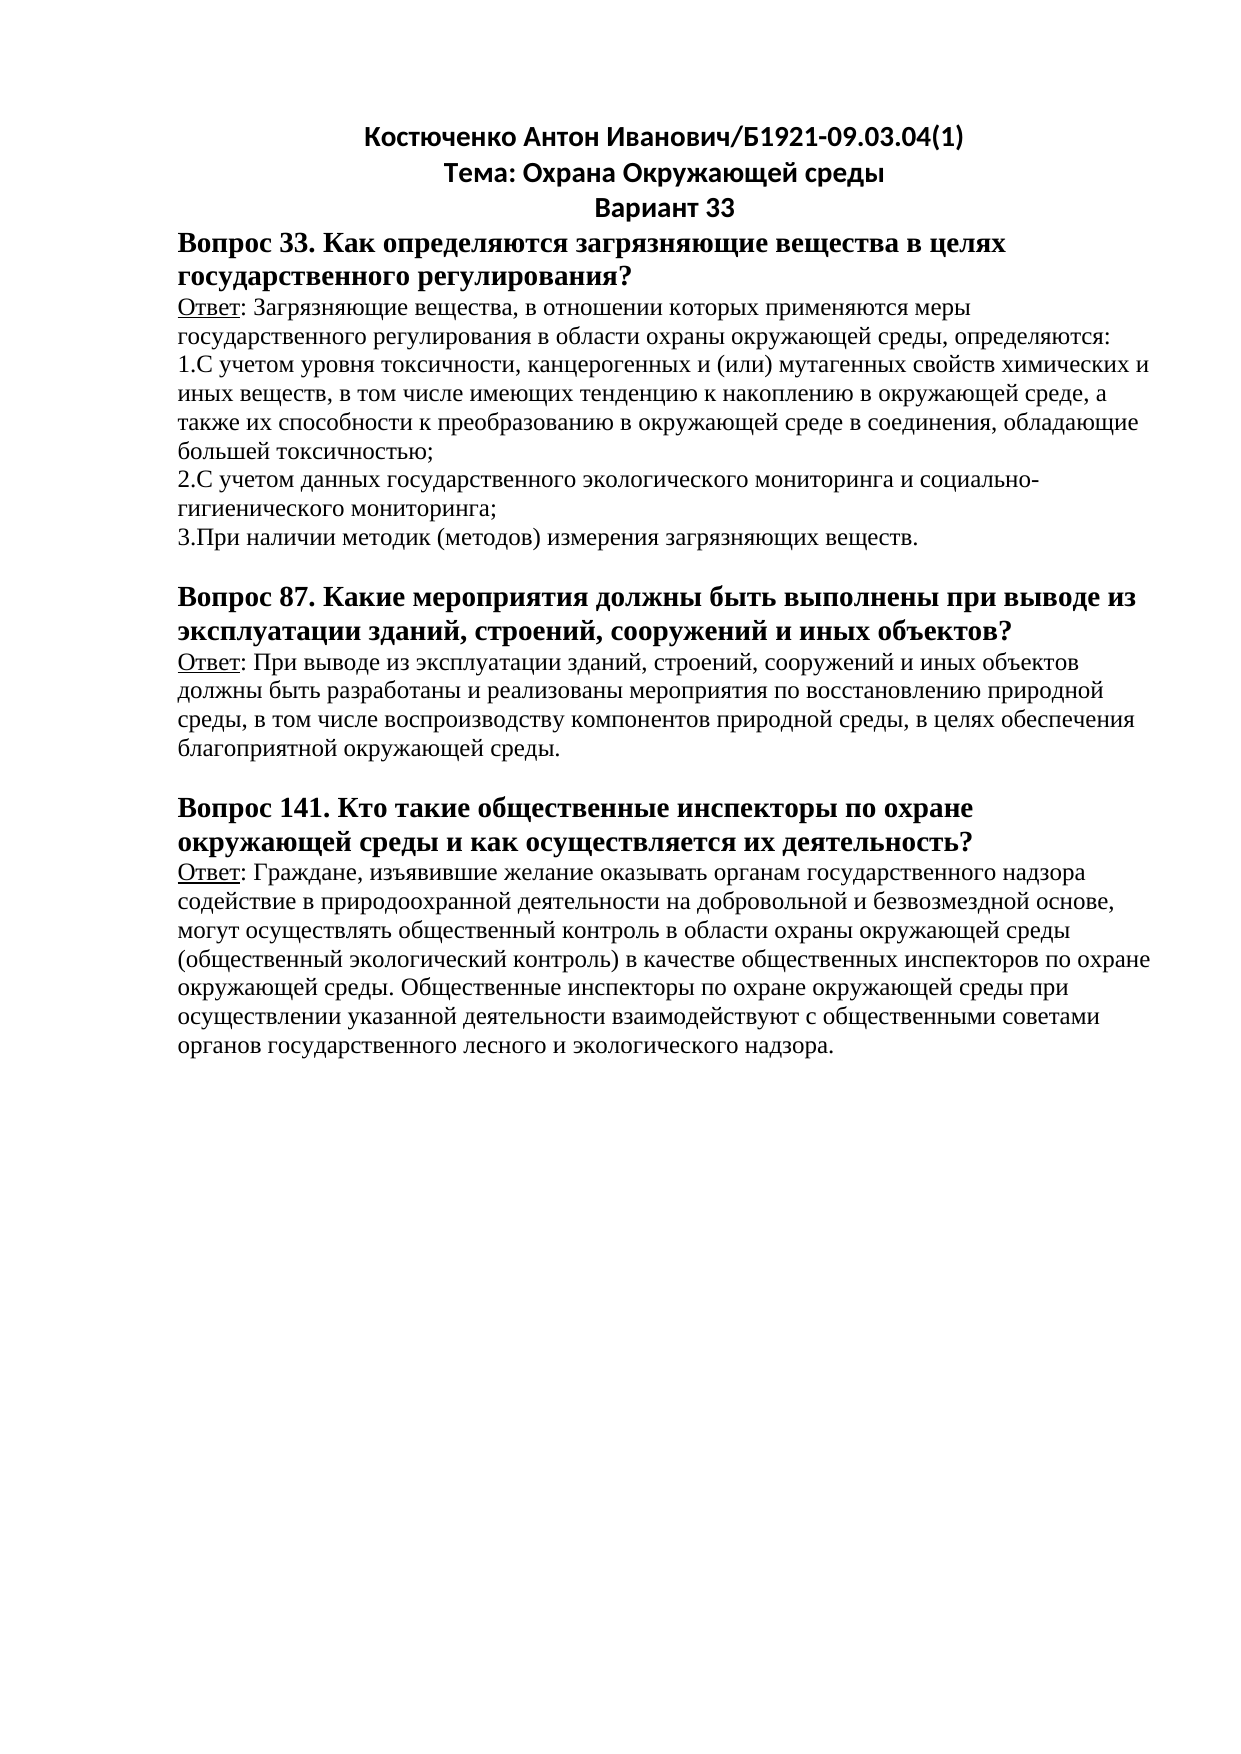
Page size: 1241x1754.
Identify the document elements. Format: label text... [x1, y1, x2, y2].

text Вопрос 87. Какие мероприятия должны быть выполнены при выводе из эксплуатации зданий, строений, сооружений и иных объектов? [177, 579, 1152, 647]
text Ответ: Граждане, изъявившие желание оказывать органам государственного надзора содействие в природоохранной деятельности на добровольной и безвозмездной основе, могут осуществлять общественный контроль в области охраны окружающей среды (общественный экологический контроль) в качестве общественных инспекторов по охране окружающей среды. Общественные инспекторы по охране окружающей среды при осуществлении указанной деятельности взаимодействуют с общественными советами органов государственного лесного и экологического надзора. [177, 857, 1152, 1059]
text Костюченко Антон Иванович/Б1921-09.03.04(1) [177, 118, 1152, 154]
text Ответ: Загрязняющие вещества, в отношении которых применяются меры государственного регулирования в области охраны окружающей среды, определяются: [177, 292, 1152, 349]
text 2.C учетом данных государственного экологического мониторинга и социально-гигиенического мониторинга; [177, 464, 1152, 522]
text Вопрос 141. Кто такие общественные инспекторы по охране окружающей среды и как осуществляется их деятельность? [177, 790, 1152, 857]
text Вопрос 33. Как определяются загрязняющие вещества в целях государственного регулирования? [177, 225, 1152, 292]
text Тема: Охрана Окружающей среды Вариант 33 [177, 154, 1152, 225]
text Ответ: При выводе из эксплуатации зданий, строений, сооружений и иных объектов должны быть разработаны и реализованы мероприятия по восстановлению природной среды, в том числе воспроизводству компонентов природной среды, в целях обеспечения благоприятной окружающей среды. [177, 647, 1152, 762]
text 1.C учетом уровня токсичности, канцерогенных и (или) мутагенных свойств химических и иных веществ, в том числе имеющих тенденцию к накоплению в окружающей среде, а также их способности к преобразованию в окружающей среде в соединения, обладающие большей токсичностью; [177, 349, 1152, 464]
text 3.При наличии методик (методов) измерения загрязняющих веществ. [177, 522, 1152, 551]
